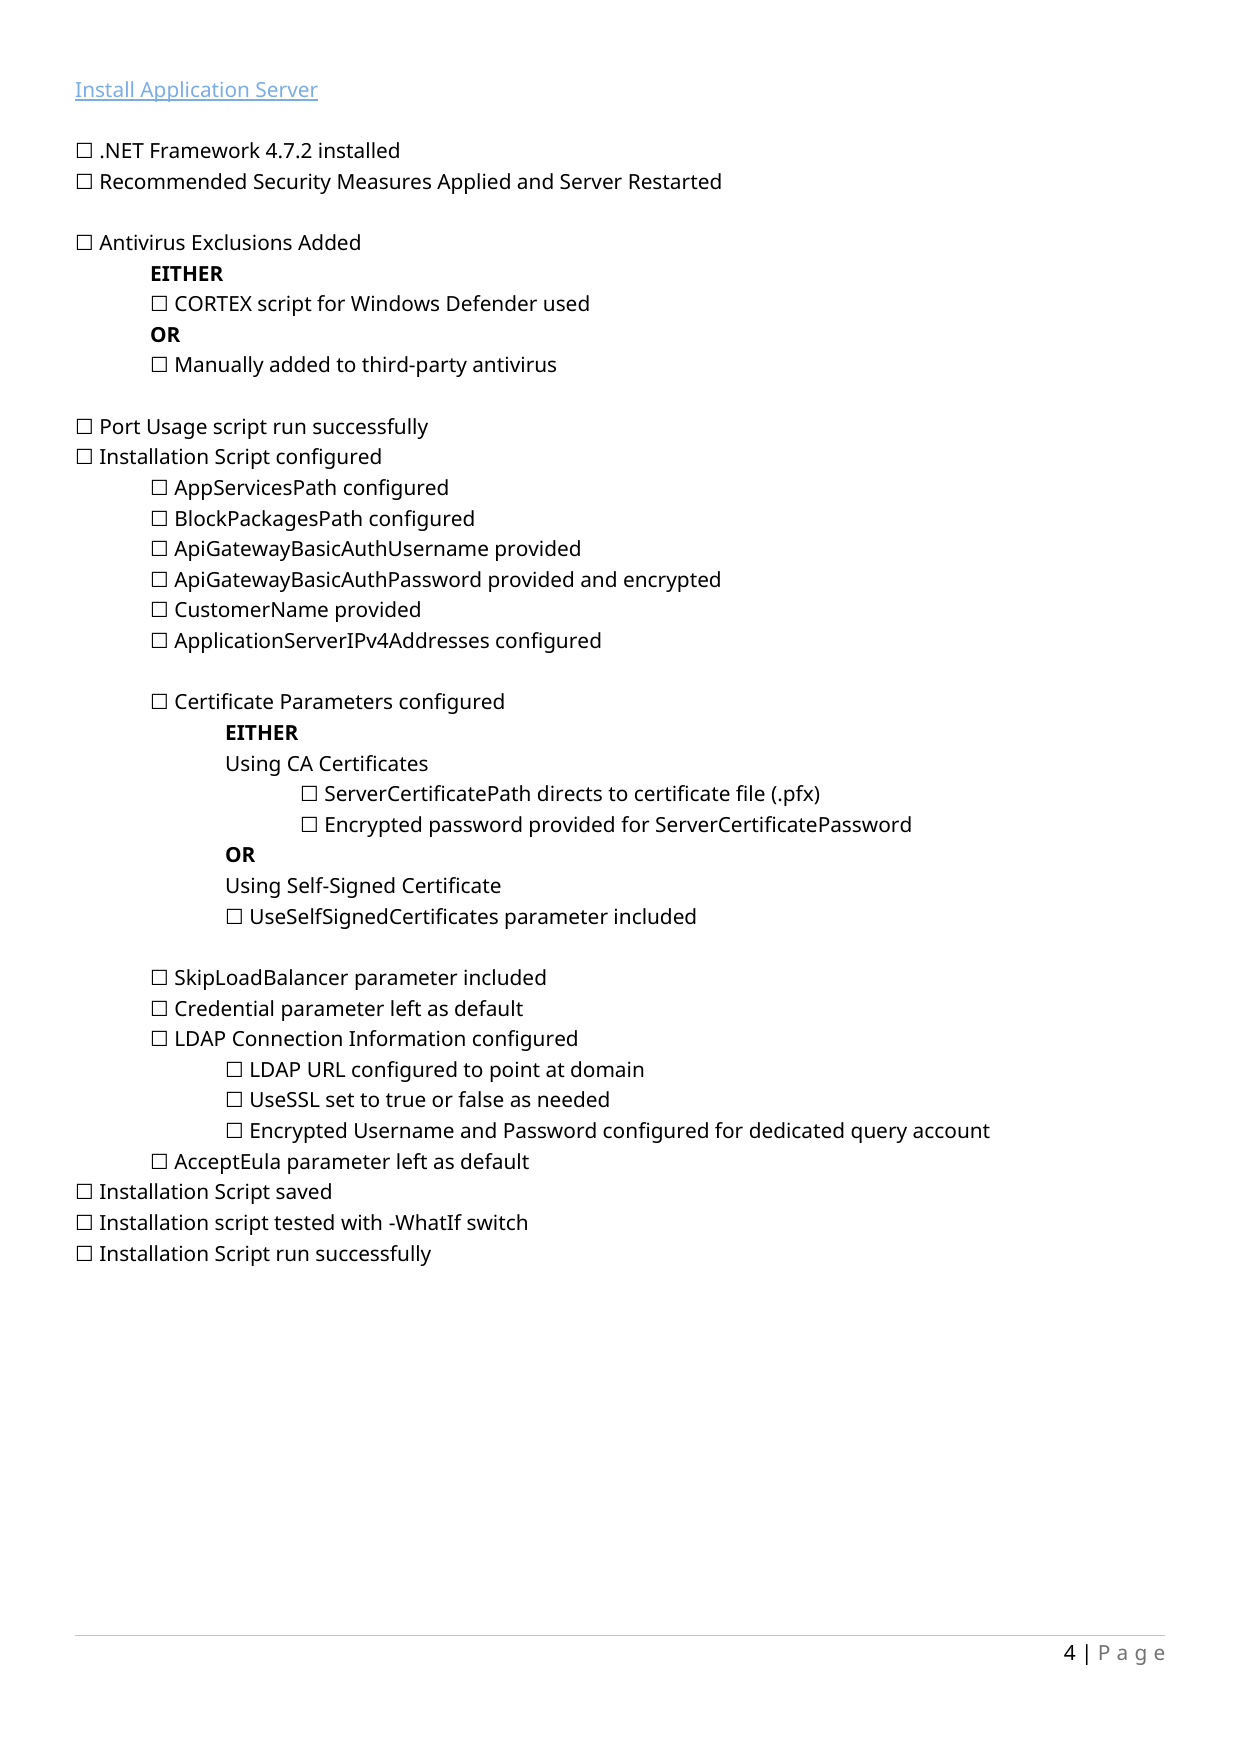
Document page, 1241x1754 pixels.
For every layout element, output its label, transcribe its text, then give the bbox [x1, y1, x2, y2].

text Manually added to third-party antivirus [150, 351, 1165, 379]
text UseSelfSignedCertificates parameter included [225, 902, 1165, 930]
text Recommended Security Measures Applied and Server Restarted [75, 167, 1165, 195]
text CORTEX script for Windows Defender used [150, 289, 1165, 318]
text CustomerName provided [150, 596, 1165, 624]
text ApiGatewayBasicAuthUsername provided [150, 534, 1165, 563]
text EITHER [150, 718, 1165, 747]
text Using CA Certificates [150, 749, 1165, 777]
text BlockPackagesPath configured [150, 504, 1165, 532]
text OR [150, 320, 1165, 348]
text Credential parameter left as default [150, 994, 1165, 1022]
text ApplicationServerIPv4Addresses configured [150, 626, 1165, 655]
text AcceptEula parameter left as default [150, 1147, 1165, 1175]
text Installation Script run successfully [75, 1239, 1165, 1267]
text ApiGatewayBasicAuthPassword provided and encrypted [150, 565, 1165, 593]
text Install Application Server [75, 75, 1165, 103]
text LDAP Connection Information configured [150, 1024, 1165, 1053]
text SkipLoadBalancer parameter included [150, 963, 1165, 992]
text Using Self-Signed Certificate [225, 871, 1165, 900]
text Encrypted Username and Password configured for dedicated query account [225, 1116, 1165, 1145]
text Encrypted password provided for ServerCertificatePassword [225, 810, 1165, 838]
text AppServicesPath configured [150, 473, 1165, 502]
text Installation Script saved [75, 1177, 1165, 1206]
text Installation Script configured [75, 442, 1165, 471]
text Installation script tested with -WhatIf switch [75, 1208, 1165, 1237]
text .NET Framework 4.7.2 installed [75, 136, 1165, 165]
text OR [75, 841, 1165, 869]
text UseSSL set to true or false as needed [225, 1086, 1165, 1114]
text Certificate Parameters configured [150, 687, 1165, 716]
text ServerCertificatePath directs to certificate file (.pfx) [225, 779, 1165, 808]
text LDAP URL configured to point at domain [225, 1055, 1165, 1083]
text Antivirus Exclusions Added [75, 228, 1165, 257]
text Port Usage script run successfully [75, 412, 1165, 440]
text EITHER [75, 259, 1165, 287]
